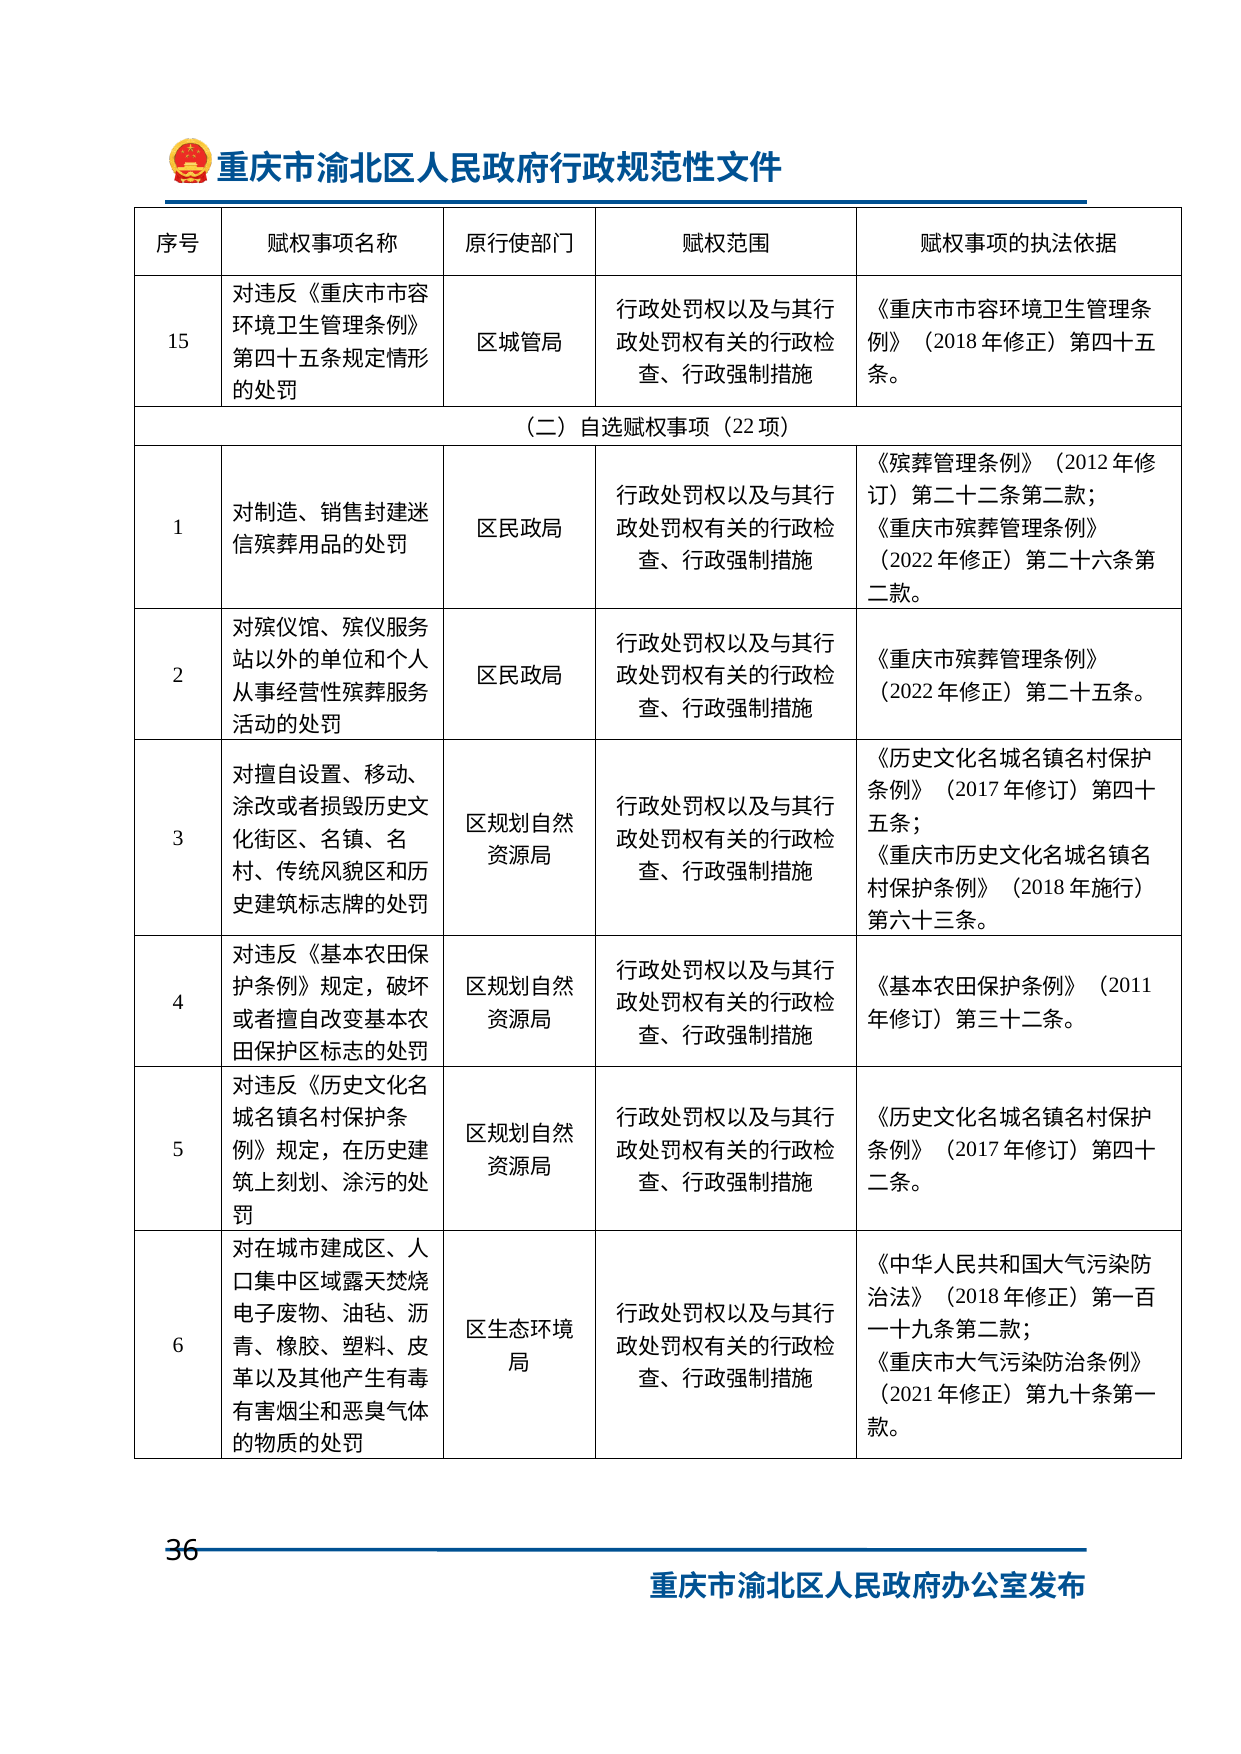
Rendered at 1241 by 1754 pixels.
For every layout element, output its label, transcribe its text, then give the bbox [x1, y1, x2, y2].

table_cell 对违反《基本农田保护条例》规定，破坏或者擅自改变基本农田保护区标志的处罚 [222, 936, 443, 1066]
table_cell 《殡葬管理条例》（2012年修订）第二十二条第二款； 《重庆市殡葬管理条例》（2022年修正）第二十六条第二款。 [857, 446, 1181, 608]
table_header 序号 [135, 208, 221, 274]
table_header 赋权范围 [596, 208, 856, 274]
table_cell 区城管局 [444, 276, 595, 406]
table_cell 15 [135, 276, 221, 406]
table_cell 《重庆市市容环境卫生管理条例》（2018年修正）第四十五条。 [857, 276, 1181, 406]
table_cell 《中华人民共和国大气污染防治法》（2018年修正）第一百一十九条第二款； 《重庆市大气污染防治条例》（2021年修正）第九十条第一款。 [857, 1231, 1181, 1458]
table_cell 6 [135, 1231, 221, 1458]
table_cell 行政处罚权以及与其行政处罚权有关的行政检查、行政强制措施 [596, 446, 856, 608]
table_cell 4 [135, 936, 221, 1066]
table_cell 对殡仪馆、殡仪服务站以外的单位和个人从事经营性殡葬服务活动的处罚 [222, 609, 443, 739]
table_cell 行政处罚权以及与其行政处罚权有关的行政检查、行政强制措施 [596, 936, 856, 1066]
table_cell 《历史文化名城名镇名村保护条例》（2017年修订）第四十二条。 [857, 1067, 1181, 1230]
table_cell 对违反《历史文化名城名镇名村保护条例》规定，在历史建筑上刻划、涂污的处罚 [222, 1067, 443, 1230]
table_cell 行政处罚权以及与其行政处罚权有关的行政检查、行政强制措施 [596, 276, 856, 406]
table_cell 区规划自然资源局 [444, 1067, 595, 1230]
table_header 原行使部门 [444, 208, 595, 274]
table_cell 区规划自然资源局 [444, 936, 595, 1066]
table_cell 5 [135, 1067, 221, 1230]
table_cell 对违反《重庆市市容环境卫生管理条例》第四十五条规定情形的处罚 [222, 276, 443, 406]
table_cell 区民政局 [444, 609, 595, 739]
table_cell 行政处罚权以及与其行政处罚权有关的行政检查、行政强制措施 [596, 1231, 856, 1458]
table_cell 《重庆市殡葬管理条例》（2022年修正）第二十五条。 [857, 609, 1181, 739]
table_cell 2 [135, 609, 221, 739]
table_header 赋权事项的执法依据 [857, 208, 1181, 274]
table_cell 1 [135, 446, 221, 608]
table_cell 行政处罚权以及与其行政处罚权有关的行政检查、行政强制措施 [596, 609, 856, 739]
table_cell 3 [135, 740, 221, 935]
table_cell 行政处罚权以及与其行政处罚权有关的行政检查、行政强制措施 [596, 740, 856, 935]
table_cell 行政处罚权以及与其行政处罚权有关的行政检查、行政强制措施 [596, 1067, 856, 1230]
table_cell 《历史文化名城名镇名村保护条例》（2017年修订）第四十五条； 《重庆市历史文化名城名镇名村保护条例》（2018年施行）第六十三条。 [857, 740, 1181, 935]
table_header 赋权事项名称 [222, 208, 443, 274]
table_cell 区生态环境局 [444, 1231, 595, 1458]
table_cell 对在城市建成区、人口集中区域露天焚烧电子废物、油毡、沥青、橡胶、塑料、皮革以及其他产生有毒有害烟尘和恶臭气体的物质的处罚 [222, 1231, 443, 1458]
picture [165, 136, 216, 187]
table_cell （二）自选赋权事项（22项） [135, 407, 1181, 444]
table_cell 《基本农田保护条例》（2011年修订）第三十二条。 [857, 936, 1181, 1066]
table_cell 对制造、销售封建迷信殡葬用品的处罚 [222, 446, 443, 608]
table_cell 区民政局 [444, 446, 595, 608]
table_cell 对擅自设置、移动、涂改或者损毁历史文化街区、名镇、名村、传统风貌区和历史建筑标志牌的处罚 [222, 740, 443, 935]
table_cell 区规划自然资源局 [444, 740, 595, 935]
